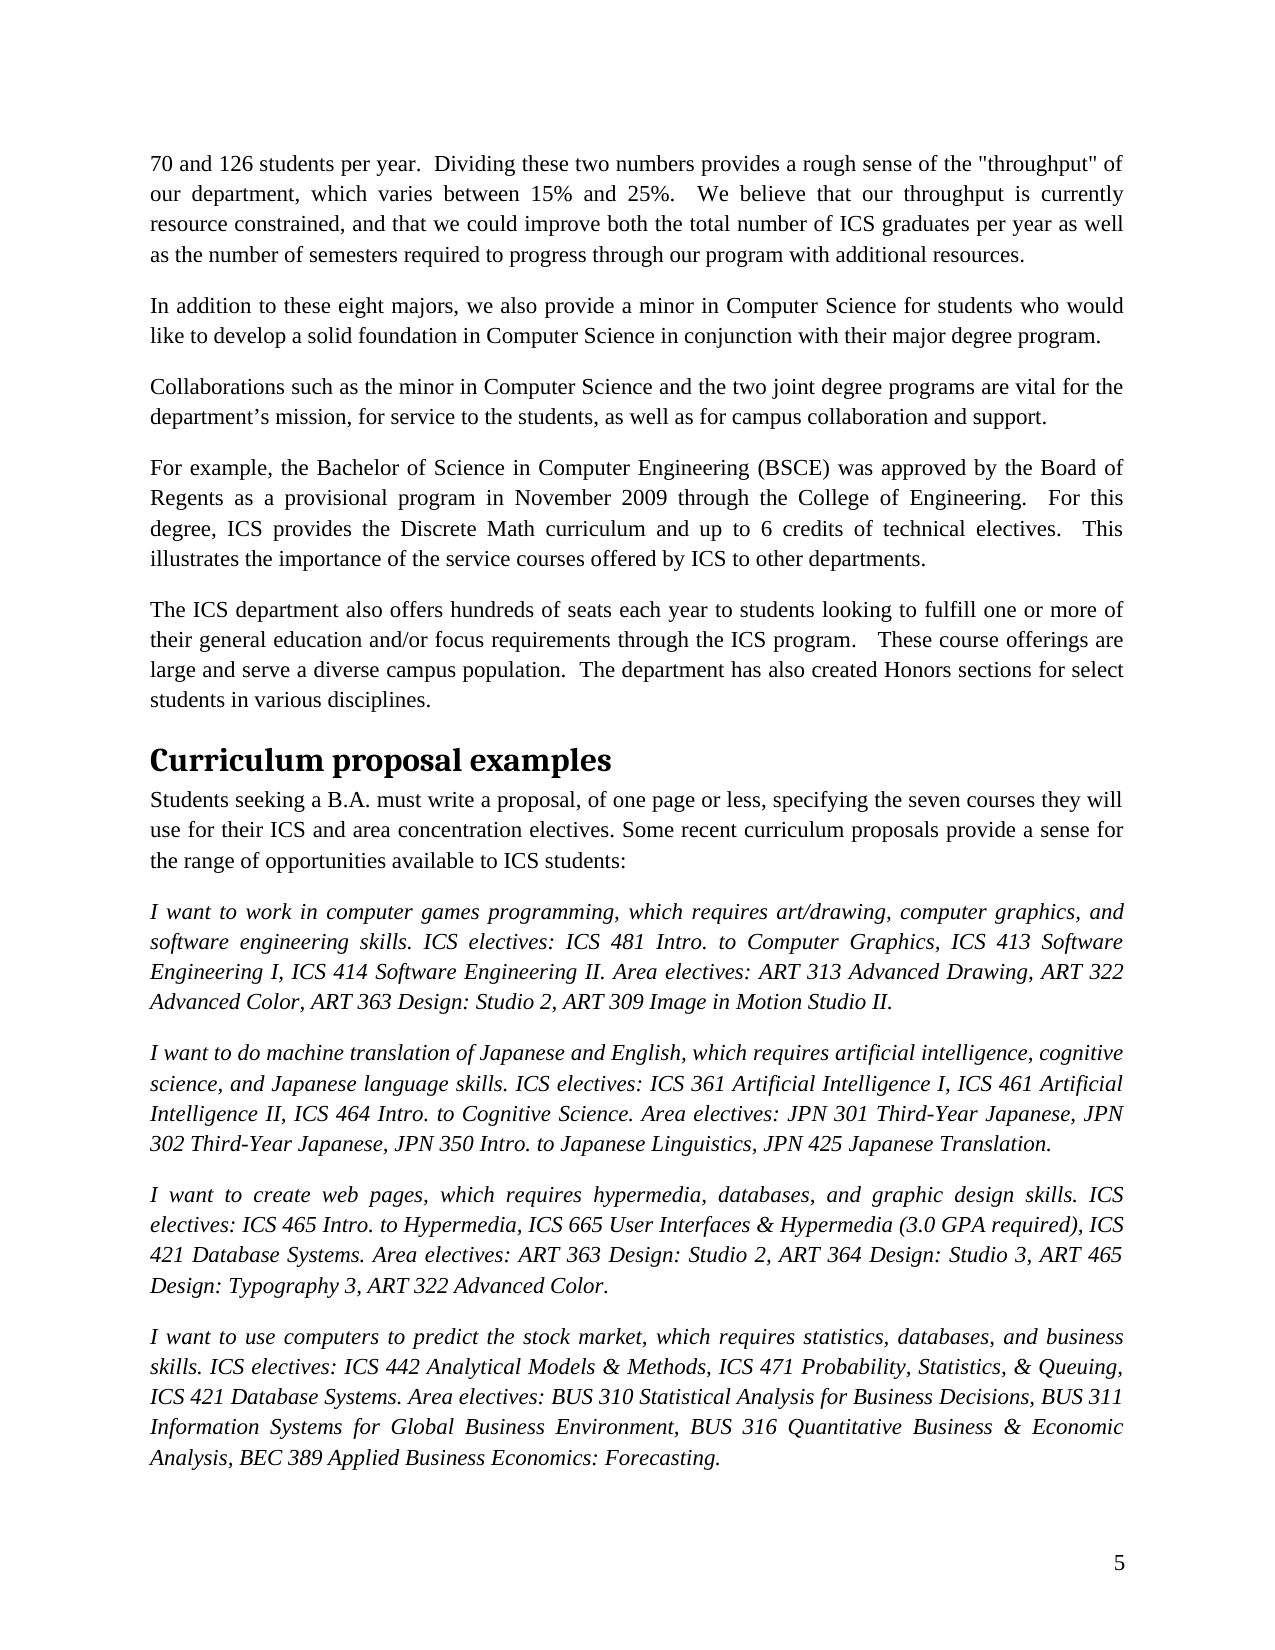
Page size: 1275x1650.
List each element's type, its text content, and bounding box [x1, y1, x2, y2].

text For example, the Bachelor of Science in Computer Engineering (BSCE) was approved by the Board of Regents as a provisional program in November 2009 through the College of Engineering. For this degree, ICS provides the Discrete Math curriculum and up to 6 credits of technical electives. This illustrates the importance of the service courses offered by ICS to other departments. [150, 454, 1125, 571]
text I want to use computers to predict the stock market, which requires statistics, databases, and business skills. ICS electives: ICS 442 Analytical Models & Methods, ICS 471 Probability, Statistics, & Queuing, ICS 421 Database Systems. Area electives: BUS 310 Statistical Analysis for Business Decisions, BUS 311 Information Systems for Global Business Environment, BUS 316 Quantitative Business & Economic Analysis, BEC 389 Applied Business Economics: Forecasting. [150, 1323, 1125, 1470]
text The ICS department also offers hundreds of seats each year to students looking to fulfill one or more of their general education and/or focus requirements through the ICS program. These course offerings are large and serve a diverse campus population. The department has also created Honors sections for select students in various disciplines. [150, 596, 1125, 713]
text I want to work in computer games programming, which requires art/drawing, computer graphics, and software engineering skills. ICS electives: ICS 481 Intro. to Computer Graphics, ICS 413 Software Engineering I, ICS 414 Software Engineering II. Area electives: ART 313 Advanced Drawing, ART 322 Advanced Color, ART 363 Design: Studio 2, ART 309 Image in Motion Studio II. [150, 898, 1125, 1015]
text I want to do machine translation of Japanese and English, which requires artificial intelligence, cognitive science, and Japanese language skills. ICS electives: ICS 361 Artificial Intelligence I, ICS 461 Artificial Intelligence II, ICS 464 Intro. to Cognitive Science. Area electives: JPN 301 Third-Year Japanese, JPN 302 Third-Year Japanese, JPN 350 Intro. to Japanese Linguistics, JPN 425 Japanese Translation. [150, 1039, 1125, 1156]
text Students seeking a B.A. must write a proposal, of one page or less, specifying the seven courses they will use for their ICS and area concentration electives. Some recent curriculum proposals provide a sense for the range of opportunities available to ICS students: [150, 786, 1125, 873]
text I want to create web pages, which requires hypermedia, databases, and graphic design skills. ICS electives: ICS 465 Intro. to Hypermedia, ICS 665 User Interfaces & Hypermedia (3.0 GPA required), ICS 421 Database Systems. Area electives: ART 363 Design: Studio 2, ART 364 Design: Studio 3, ART 465 Design: Typography 3, ART 322 Advanced Color. [150, 1181, 1125, 1298]
text Collaborations such as the minor in Computer Science and the two joint degree programs are vital for the department’s mission, for service to the students, as well as for campus collaboration and support. [150, 373, 1125, 429]
text In addition to these eight majors, we also provide a minor in Computer Science for students who would like to develop a solid foundation in Computer Science in conjunction with their major degree program. [150, 292, 1125, 348]
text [150, 150, 1125, 267]
subtitle Curriculum proposal examples [150, 742, 1125, 780]
